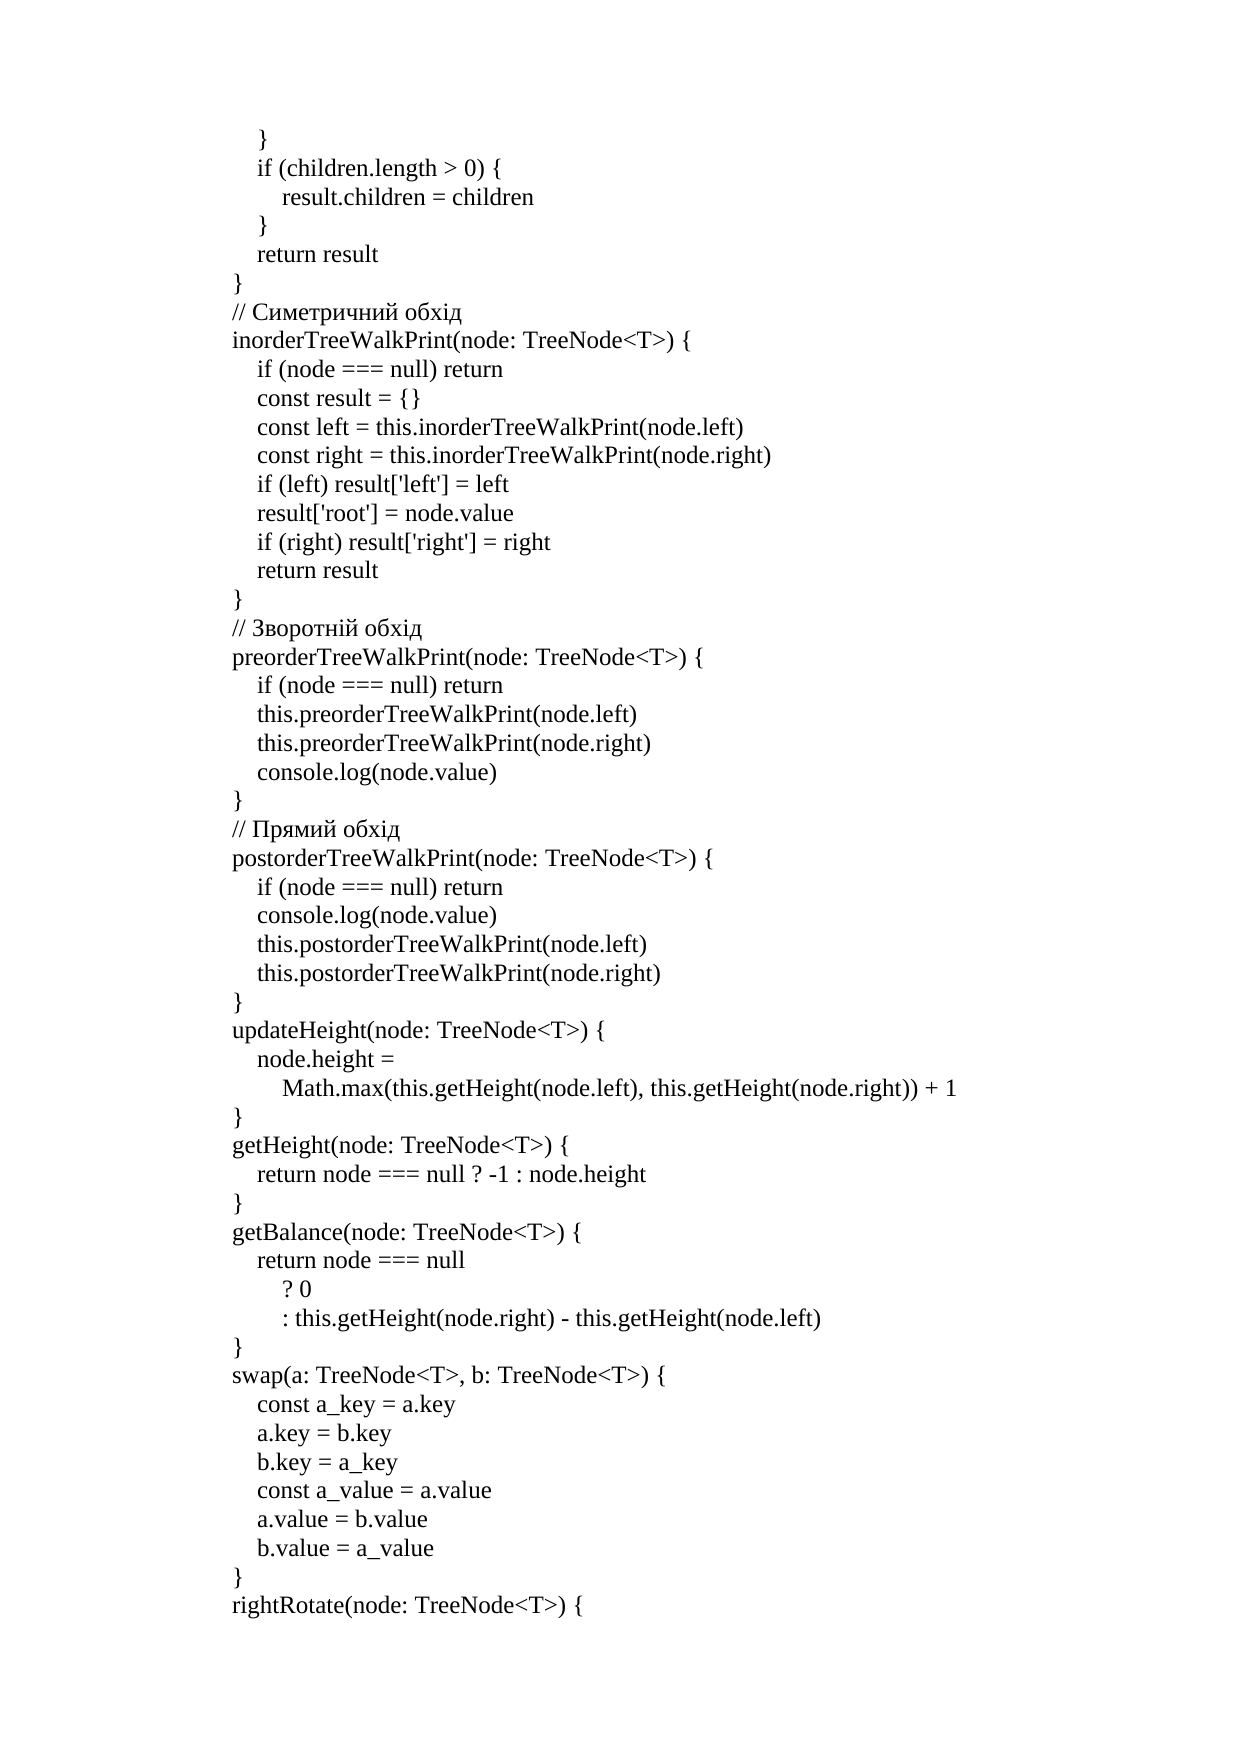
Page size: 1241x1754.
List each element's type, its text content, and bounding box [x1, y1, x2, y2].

text node.height = [118, 1044, 1181, 1073]
text if (node === null) return [118, 670, 1181, 699]
text this.postorderTreeWalkPrint(node.left) [118, 929, 1181, 958]
text if (node === null) return [118, 354, 1181, 383]
text // Симетричний обхід [118, 297, 1181, 325]
text } [118, 584, 1181, 613]
text const result = {} [118, 383, 1181, 412]
text } [118, 785, 1181, 814]
text return result [118, 555, 1181, 584]
text getHeight(node: TreeNode<T>) { [118, 1130, 1181, 1159]
text } [118, 1332, 1181, 1360]
text getBalance(node: TreeNode<T>) { [118, 1217, 1181, 1245]
text console.log(node.value) [118, 900, 1181, 929]
text result.children = children [118, 182, 1181, 210]
text : this.getHeight(node.right) - this.getHeight(node.left) [118, 1303, 1181, 1332]
text if (right) result['right'] = right [118, 527, 1181, 555]
text rightRotate(node: TreeNode<T>) { [118, 1590, 1181, 1619]
text inorderTreeWalkPrint(node: TreeNode<T>) { [118, 325, 1181, 354]
text if (node === null) return [118, 872, 1181, 900]
text } [118, 1102, 1181, 1130]
text } [118, 1188, 1181, 1217]
text const a_key = a.key [118, 1389, 1181, 1418]
text const left = this.inorderTreeWalkPrint(node.left) [118, 412, 1181, 440]
text } [118, 268, 1181, 297]
text a.value = b.value [118, 1504, 1181, 1533]
text if (children.length > 0) { [118, 153, 1181, 182]
text console.log(node.value) [118, 757, 1181, 785]
text b.key = a_key [118, 1447, 1181, 1475]
text postorderTreeWalkPrint(node: TreeNode<T>) { [118, 843, 1181, 872]
text return node === null [118, 1245, 1181, 1274]
text const a_value = a.value [118, 1475, 1181, 1504]
text return node === null ? -1 : node.height [118, 1159, 1181, 1188]
text this.preorderTreeWalkPrint(node.right) [118, 728, 1181, 757]
text this.postorderTreeWalkPrint(node.right) [118, 958, 1181, 987]
text Math.max(this.getHeight(node.left), this.getHeight(node.right)) + 1 [118, 1073, 1181, 1102]
text b.value = a_value [118, 1533, 1181, 1562]
text this.preorderTreeWalkPrint(node.left) [118, 699, 1181, 728]
text swap(a: TreeNode<T>, b: TreeNode<T>) { [118, 1360, 1181, 1389]
text } [118, 124, 1181, 153]
text return result [118, 239, 1181, 268]
text preorderTreeWalkPrint(node: TreeNode<T>) { [118, 642, 1181, 670]
text ? 0 [118, 1274, 1181, 1303]
text if (left) result['left'] = left [118, 469, 1181, 498]
text // Прямий обхід [118, 814, 1181, 843]
text } [118, 987, 1181, 1015]
text updateHeight(node: TreeNode<T>) { [118, 1015, 1181, 1044]
text } [118, 210, 1181, 239]
text const right = this.inorderTreeWalkPrint(node.right) [118, 440, 1181, 469]
text a.key = b.key [118, 1418, 1181, 1447]
text // Зворотній обхід [118, 613, 1181, 642]
text result['root'] = node.value [118, 498, 1181, 527]
text } [118, 1562, 1181, 1590]
